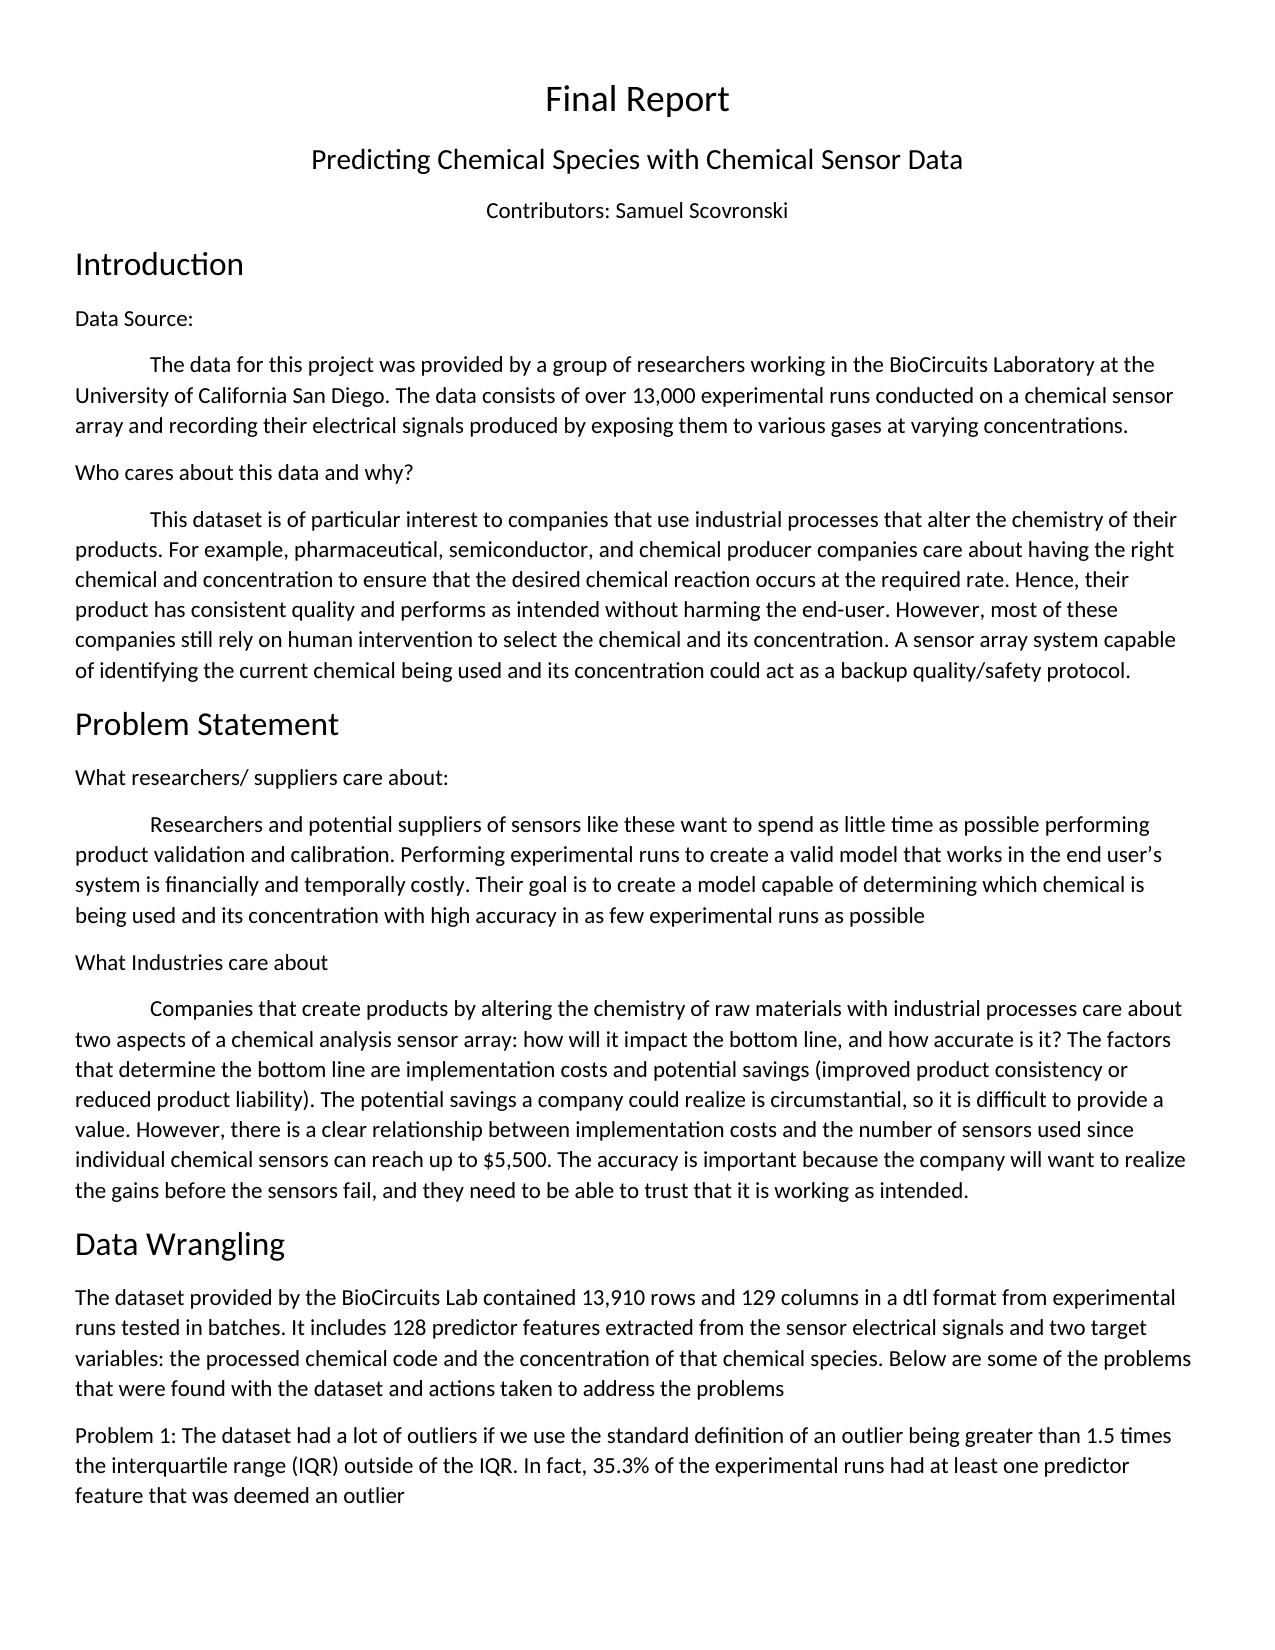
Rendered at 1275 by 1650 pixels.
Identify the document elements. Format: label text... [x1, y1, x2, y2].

text Problem 1: The dataset had a lot of outliers if we use the standard definition of an outlier being greater than 1.5 times the interquartile range (IQR) outside of the IQR. In fact, 35.3% of the experimental runs had at least one predictor feature that was deemed an outlier [75, 1421, 1200, 1509]
text Problem Statement [75, 703, 1200, 743]
text Introduction [75, 243, 1200, 284]
text Final Report [75, 75, 1200, 121]
text Contributors: Samuel Scovronski [75, 196, 1200, 224]
text Data Wrangling [75, 1223, 1200, 1263]
text What Industries care about [75, 948, 1200, 976]
text The dataset provided by the BioCircuits Lab contained 13,910 rows and 129 columns in a dtl format from experimental runs tested in batches. It includes 128 predictor features extracted from the sensor electrical signals and two target variables: the processed chemical code and the concentration of that chemical species. Below are some of the problems that were found with the dataset and actions taken to address the problems [75, 1283, 1200, 1402]
text This dataset is of particular interest to companies that use industrial processes that alter the chemistry of their products. For example, pharmaceutical, semiconductor, and chemical producer companies care about having the right chemical and concentration to ensure that the desired chemical reaction occurs at the required rate. Hence, their product has consistent quality and performs as intended without harming the end-user. However, most of these companies still rely on human intervention to select the chemical and its concentration. A sensor array system capable of identifying the current chemical being used and its concentration could act as a backup quality/safety protocol. [75, 505, 1200, 684]
text Companies that create products by altering the chemistry of raw materials with industrial processes care about two aspects of a chemical analysis sensor array: how will it impact the bottom line, and how accurate is it? The factors that determine the bottom line are implementation costs and potential savings (improved product consistency or reduced product liability). The potential savings a company could realize is circumstantial, so it is difficult to provide a value. However, there is a clear relationship between implementation costs and the number of sensors used since individual chemical sensors can reach up to $5,500. The accuracy is important because the company will want to realize the gains before the sensors fail, and they need to be able to trust that it is working as intended. [75, 994, 1200, 1204]
text Who cares about this data and why? [75, 458, 1200, 486]
text Predicting Chemical Species with Chemical Sensor Data [75, 141, 1200, 177]
text The data for this project was provided by a group of researchers working in the BioCircuits Laboratory at the University of California San Diego. The data consists of over 13,000 experimental runs conducted on a chemical sensor array and recording their electrical signals produced by exposing them to various gases at varying concentrations. [75, 351, 1200, 439]
text Researchers and potential suppliers of sensors like these want to spend as little time as possible performing product validation and calibration. Performing experimental runs to create a valid model that works in the end user’s system is financially and temporally costly. Their goal is to create a model capable of determining which chemical is being used and its concentration with high accuracy in as few experimental runs as possible [75, 810, 1200, 929]
text What researchers/ suppliers care about: [75, 763, 1200, 791]
text Data Source: [75, 304, 1200, 332]
